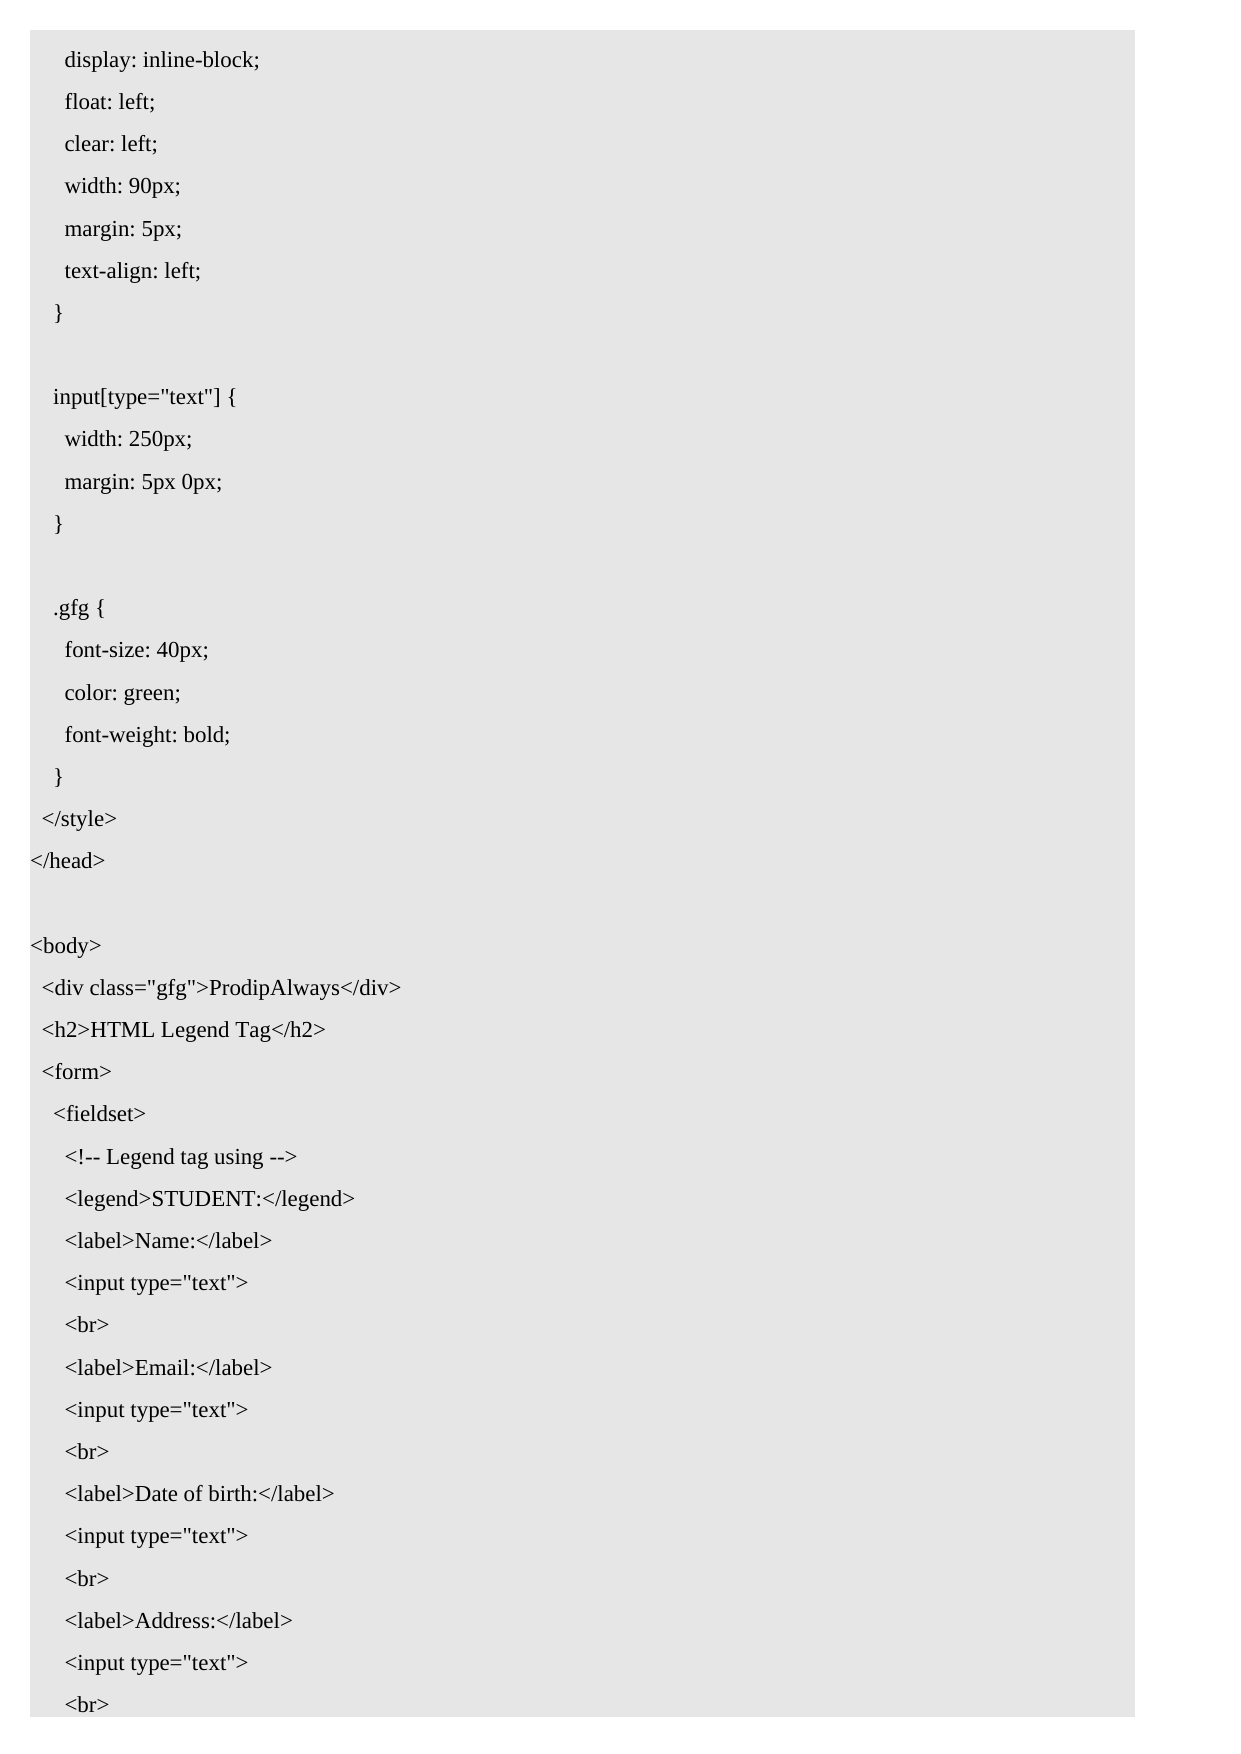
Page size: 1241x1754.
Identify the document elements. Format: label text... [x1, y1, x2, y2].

text <br> [30, 1549, 1135, 1591]
text <input type="text"> [30, 1253, 1135, 1296]
text clear: left; [30, 114, 1135, 157]
text <form> [30, 1042, 1135, 1085]
text <!-- Legend tag using --> [30, 1127, 1135, 1169]
text font-size: 40px; [30, 621, 1135, 663]
text } [30, 494, 1135, 536]
text <label>Date of birth:</label> [30, 1464, 1135, 1507]
text width: 250px; [30, 410, 1135, 452]
text <label>Email:</label> [30, 1338, 1135, 1380]
text margin: 5px; [30, 199, 1135, 241]
text margin: 5px 0px; [30, 452, 1135, 494]
text <fieldset> [30, 1085, 1135, 1127]
text width: 90px; [30, 157, 1135, 199]
text .gfg { [30, 578, 1135, 621]
text } [30, 747, 1135, 789]
text color: green; [30, 663, 1135, 705]
text <br> [30, 1675, 1135, 1717]
text float: left; [30, 72, 1135, 114]
text </style> [30, 789, 1135, 832]
text <h2>HTML Legend Tag</h2> [30, 1000, 1135, 1042]
text display: inline-block; [30, 30, 1135, 72]
text <input type="text"> [30, 1633, 1135, 1675]
text <body> [30, 916, 1135, 958]
text </head> [30, 832, 1135, 874]
text <div class="gfg">ProdipAlways</div> [30, 958, 1135, 1000]
text font-weight: bold; [30, 705, 1135, 747]
text <legend>STUDENT:</legend> [30, 1169, 1135, 1211]
text } [30, 283, 1135, 325]
text <input type="text"> [30, 1507, 1135, 1549]
text text-align: left; [30, 241, 1135, 283]
text <label>Name:</label> [30, 1211, 1135, 1253]
text <input type="text"> [30, 1380, 1135, 1422]
text <label>Address:</label> [30, 1591, 1135, 1633]
text <br> [30, 1422, 1135, 1464]
text input[type="text"] { [30, 367, 1135, 410]
text <br> [30, 1296, 1135, 1338]
